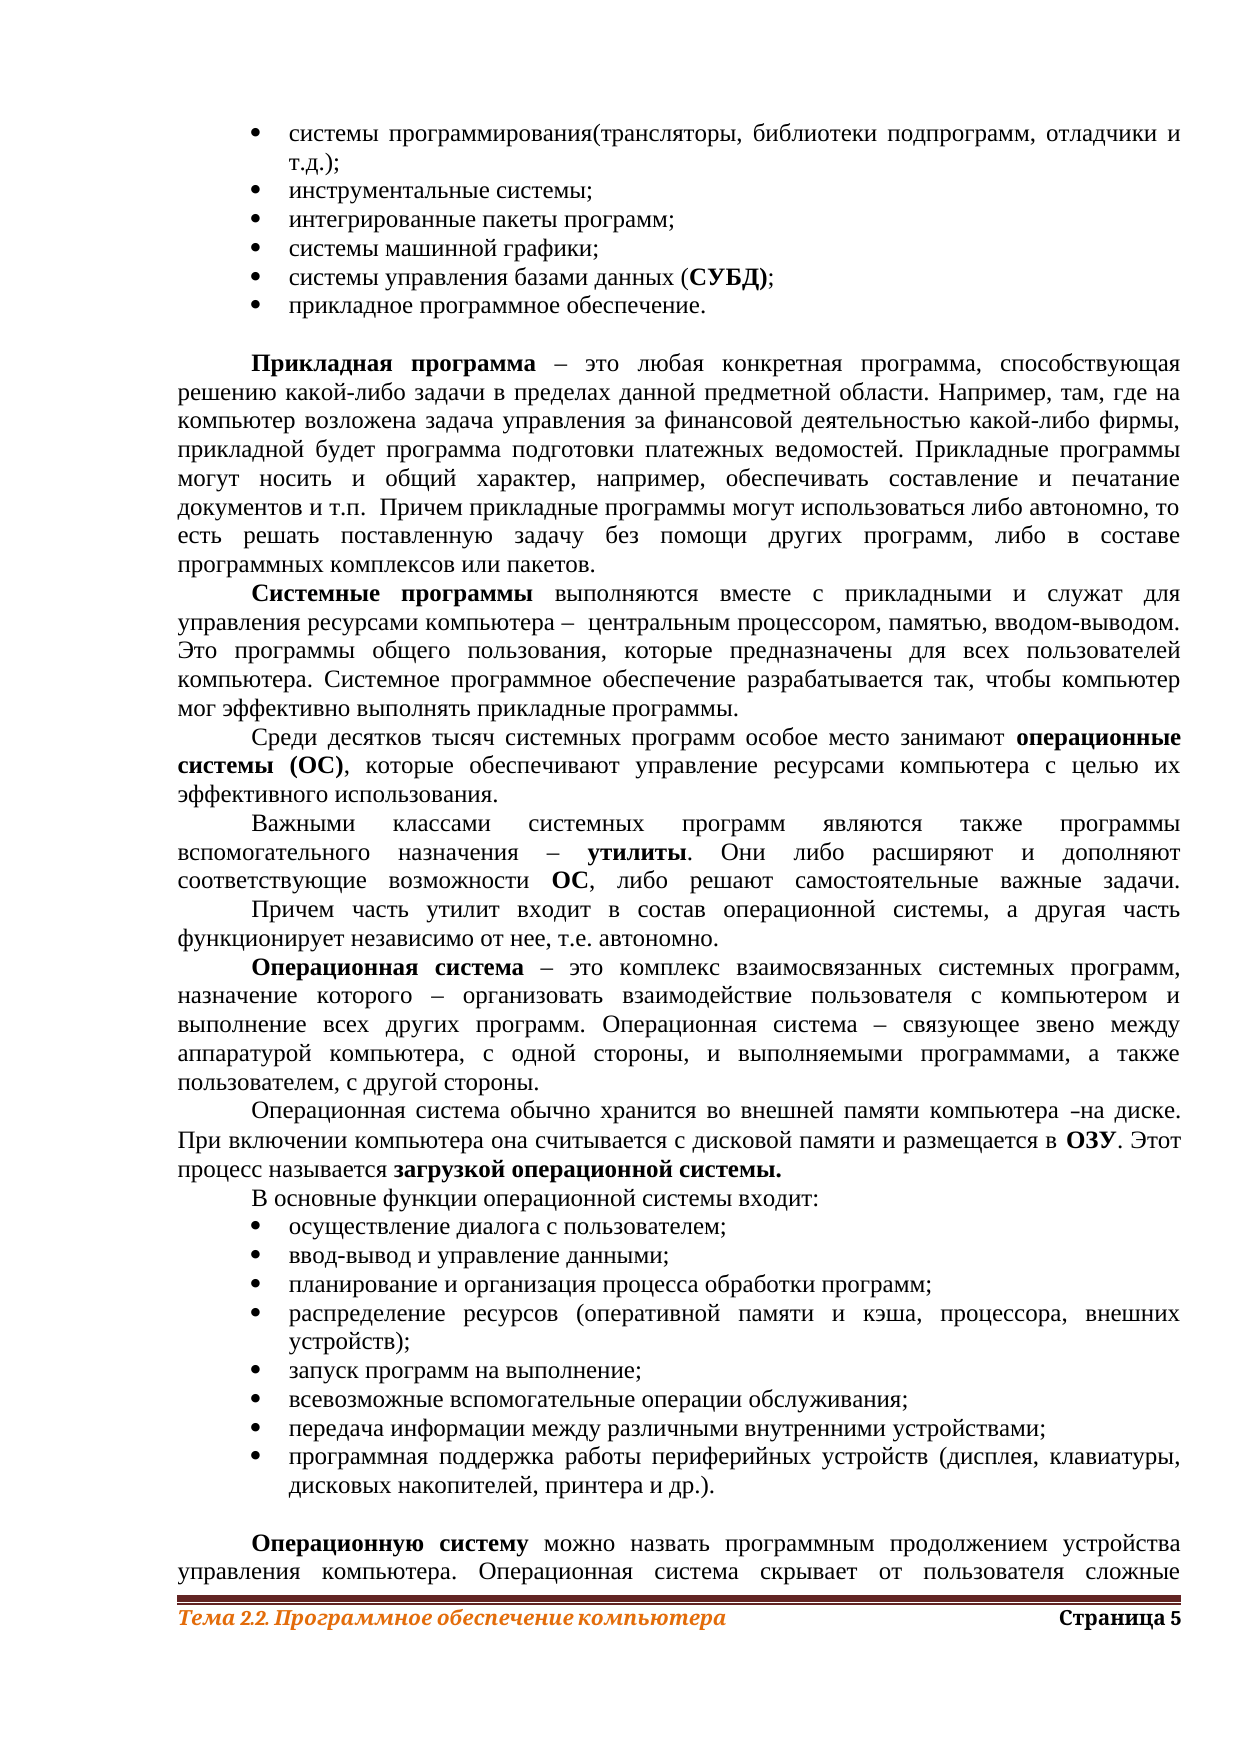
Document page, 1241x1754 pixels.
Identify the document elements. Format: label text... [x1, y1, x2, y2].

list системы программирования(трансляторы, библиотеки подпрограмм, отладчики и т.д.); [251, 118, 1181, 176]
text Среди десятков тысяч системных программ особое место занимают операционные системы (ОС), которые обеспечивают управление ресурсами компьютера с целью их эффективного использования. [177, 722, 1181, 808]
list распределение ресурсов (оперативной памяти и кэша, процессора, внешних устройств); [251, 1298, 1181, 1355]
list системы управления базами данных (СУБД); [251, 262, 1181, 291]
text Операционная система обычно хранится во внешней памяти компьютера –на диске. При включении компьютера она считывается с дисковой памяти и размещается в ОЗУ. Этот процесс называется загрузкой операционной системы. [177, 1096, 1181, 1183]
text Прикладная программа – это любая конкретная программа, способствующая решению какой-либо задачи в пределах данной предметной области. Например, там, где на компьютер возложена задача управления за финансовой деятельностью какой-либо фирмы, прикладной будет программа подготовки платежных ведомостей. Прикладные программы могут носить и общий характер, например, обеспечивать составление и печатание документов и т.п. Причем прикладные программы могут использоваться либо автономно, то есть решать поставленную задачу без помощи других программ, либо в составе программных комплексов или пакетов. [177, 348, 1181, 578]
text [177, 1528, 1181, 1585]
list всевозможные вспомогательные операции обслуживания; [251, 1384, 1181, 1413]
text Операционная система – это комплекс взаимосвязанных системных программ, назначение которого – организовать взаимодействие пользователя с компьютером и выполнение всех других программ. Операционная система – связующее звено между аппаратурой компьютера, с одной стороны, и выполняемыми программами, а также пользователем, с другой стороны. [177, 952, 1181, 1096]
list программная поддержка работы периферийных устройств (дисплея, клавиатуры, дисковых накопителей, принтера и др.). [251, 1441, 1181, 1499]
list планирование и организация процесса обработки программ; [251, 1269, 1181, 1298]
list осуществление диалога с пользователем; [251, 1211, 1181, 1240]
text В основные функции операционной системы входит: [177, 1183, 1181, 1211]
text Системные программы выполняются вместе с прикладными и служат для управления ресурсами компьютера – центральным процессором, памятью, вводом-выводом. Это программы общего пользования, которые предназначены для всех пользователей компьютера. Системное программное обеспечение разрабатывается так, чтобы компьютер мог эффективно выполнять прикладные программы. [177, 578, 1181, 722]
list ввод-вывод и управление данными; [251, 1240, 1181, 1269]
text Важными классами системных программ являются также программы вспомогательного назначения – утилиты. Они либо расширяют и дополняют соответствующие возможности ОС, либо решают самостоятельные важные задачи. Причем часть утилит входит в состав операционной системы, а другая часть функционирует независимо от нее, т.е. автономно. [177, 808, 1181, 952]
list инструментальные системы; [251, 176, 1181, 204]
list передача информации между различными внутренними устройствами; [251, 1413, 1181, 1441]
list системы машинной графики; [251, 233, 1181, 262]
list запуск программ на выполнение; [251, 1355, 1181, 1384]
list прикладное программное обеспечение. [251, 291, 1181, 319]
list интегрированные пакеты программ; [251, 204, 1181, 233]
